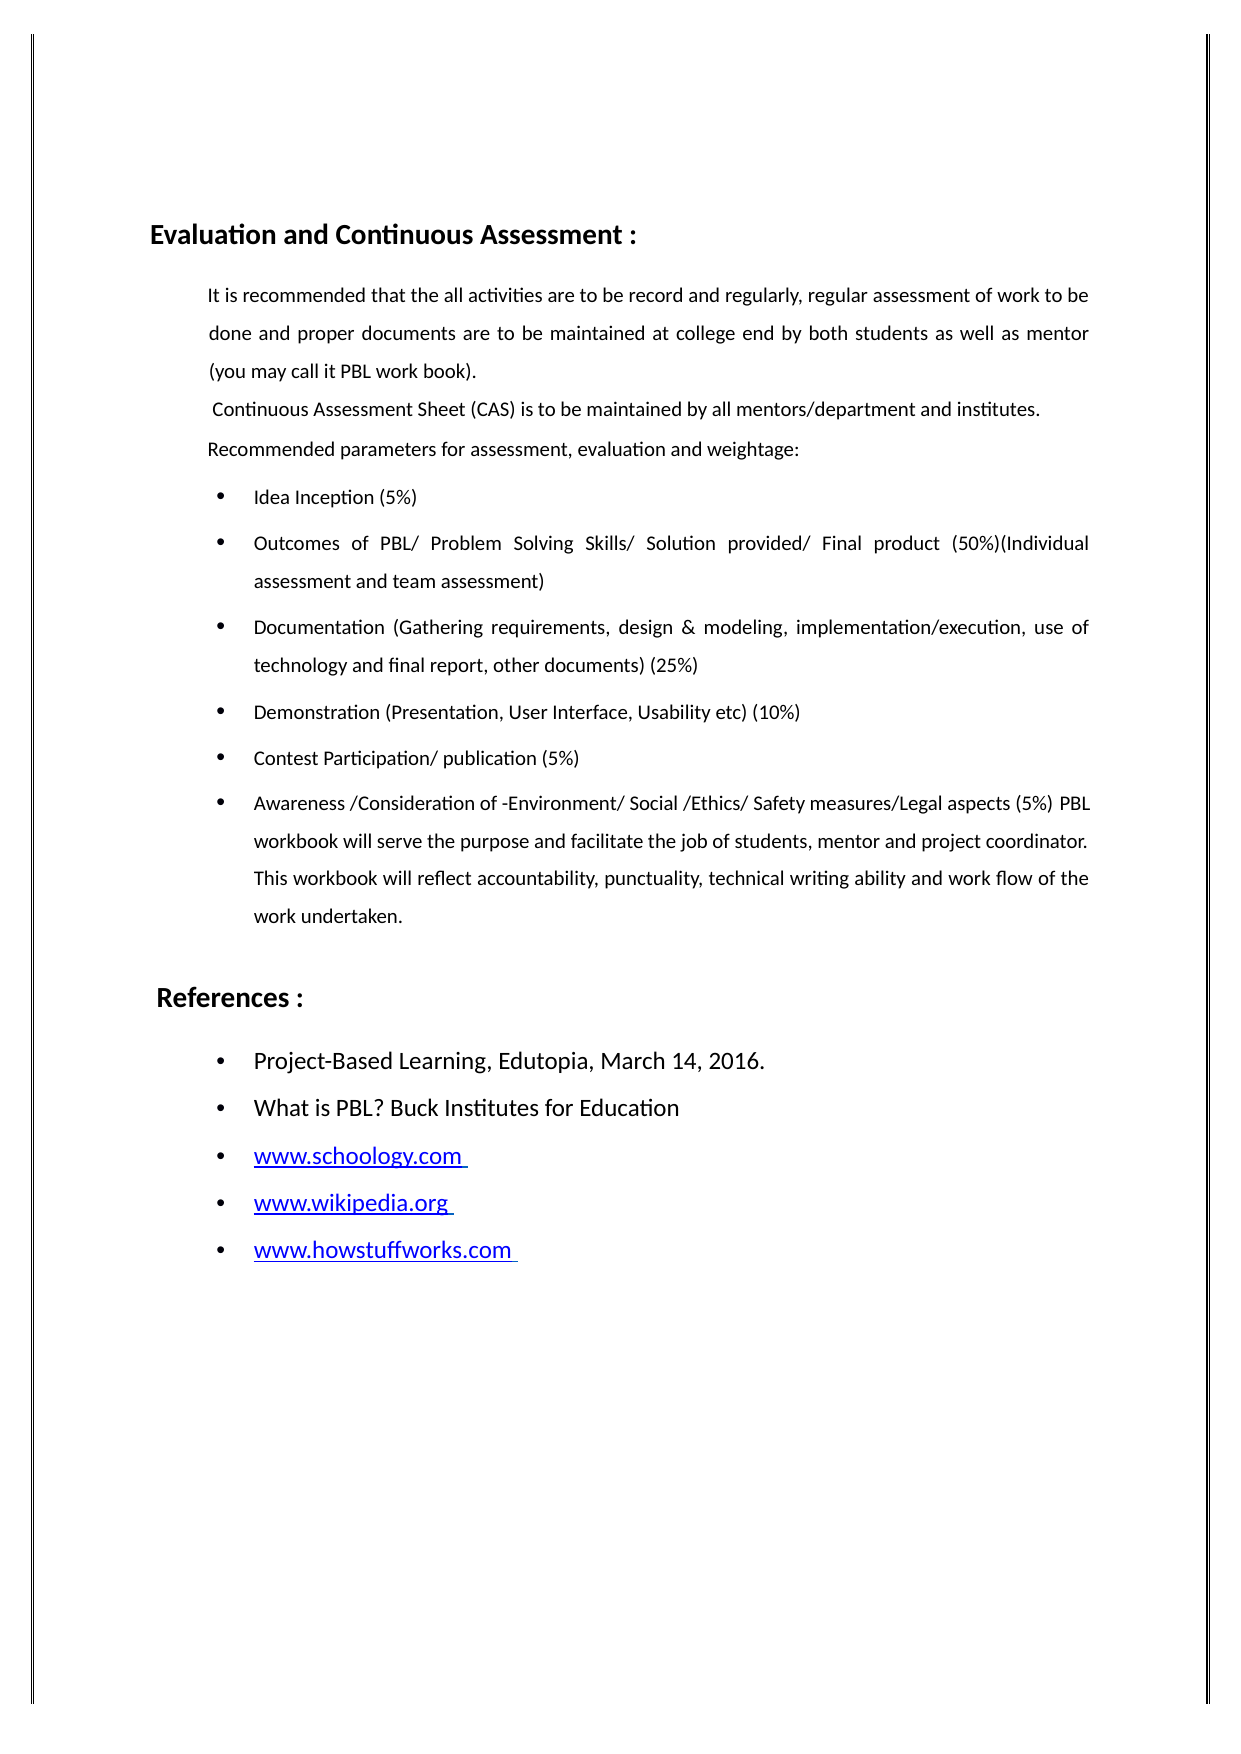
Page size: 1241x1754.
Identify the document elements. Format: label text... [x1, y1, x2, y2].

list www.howstuffworks.com [216, 1235, 1090, 1265]
text Continuous Assessment Sheet (CAS) is to be maintained by all mentors/department and institutes. [207, 396, 1090, 422]
list Awareness /Consideration of -Environment/ Social /Ethics/ Safety measures/Legal aspects (5%) PBL workbook will serve the purpose and facilitate the job of students, mentor and project coordinator. This workbook will reflect accountability, punctuality, technical writing ability and work flow of the work undertaken. [216, 787, 1090, 929]
list Project-Based Learning, Edutopia, March 14, 2016. [216, 1045, 1090, 1076]
text References : [150, 979, 1090, 1015]
list What is PBL? Buck Institutes for Education [216, 1093, 1090, 1123]
text Recommended parameters for assessment, evaluation and weightage: [207, 436, 1090, 462]
list Documentation (Gathering requirements, design & modeling, implementation/execution, use of technology and final report, other documents) (25%) [216, 611, 1090, 678]
text It is recommended that the all activities are to be record and regularly, regular assessment of work to be done and proper documents are to be maintained at college end by both students as well as mentor (you may call it PBL work book). [207, 282, 1090, 384]
list www.schoology.com [216, 1140, 1090, 1170]
text Evaluation and Continuous Assessment : [150, 216, 1090, 252]
list Outcomes of PBL/ Problem Solving Skills/ Solution provided/ Final product (50%)(Individual assessment and team assessment) [216, 527, 1090, 593]
list Demonstration (Presentation, User Interface, Usability etc) (10%) [216, 696, 1090, 725]
list www.wikipedia.org [216, 1187, 1090, 1218]
list Idea Inception (5%) [216, 481, 1090, 510]
list Contest Participation/ publication (5%) [216, 741, 1090, 770]
